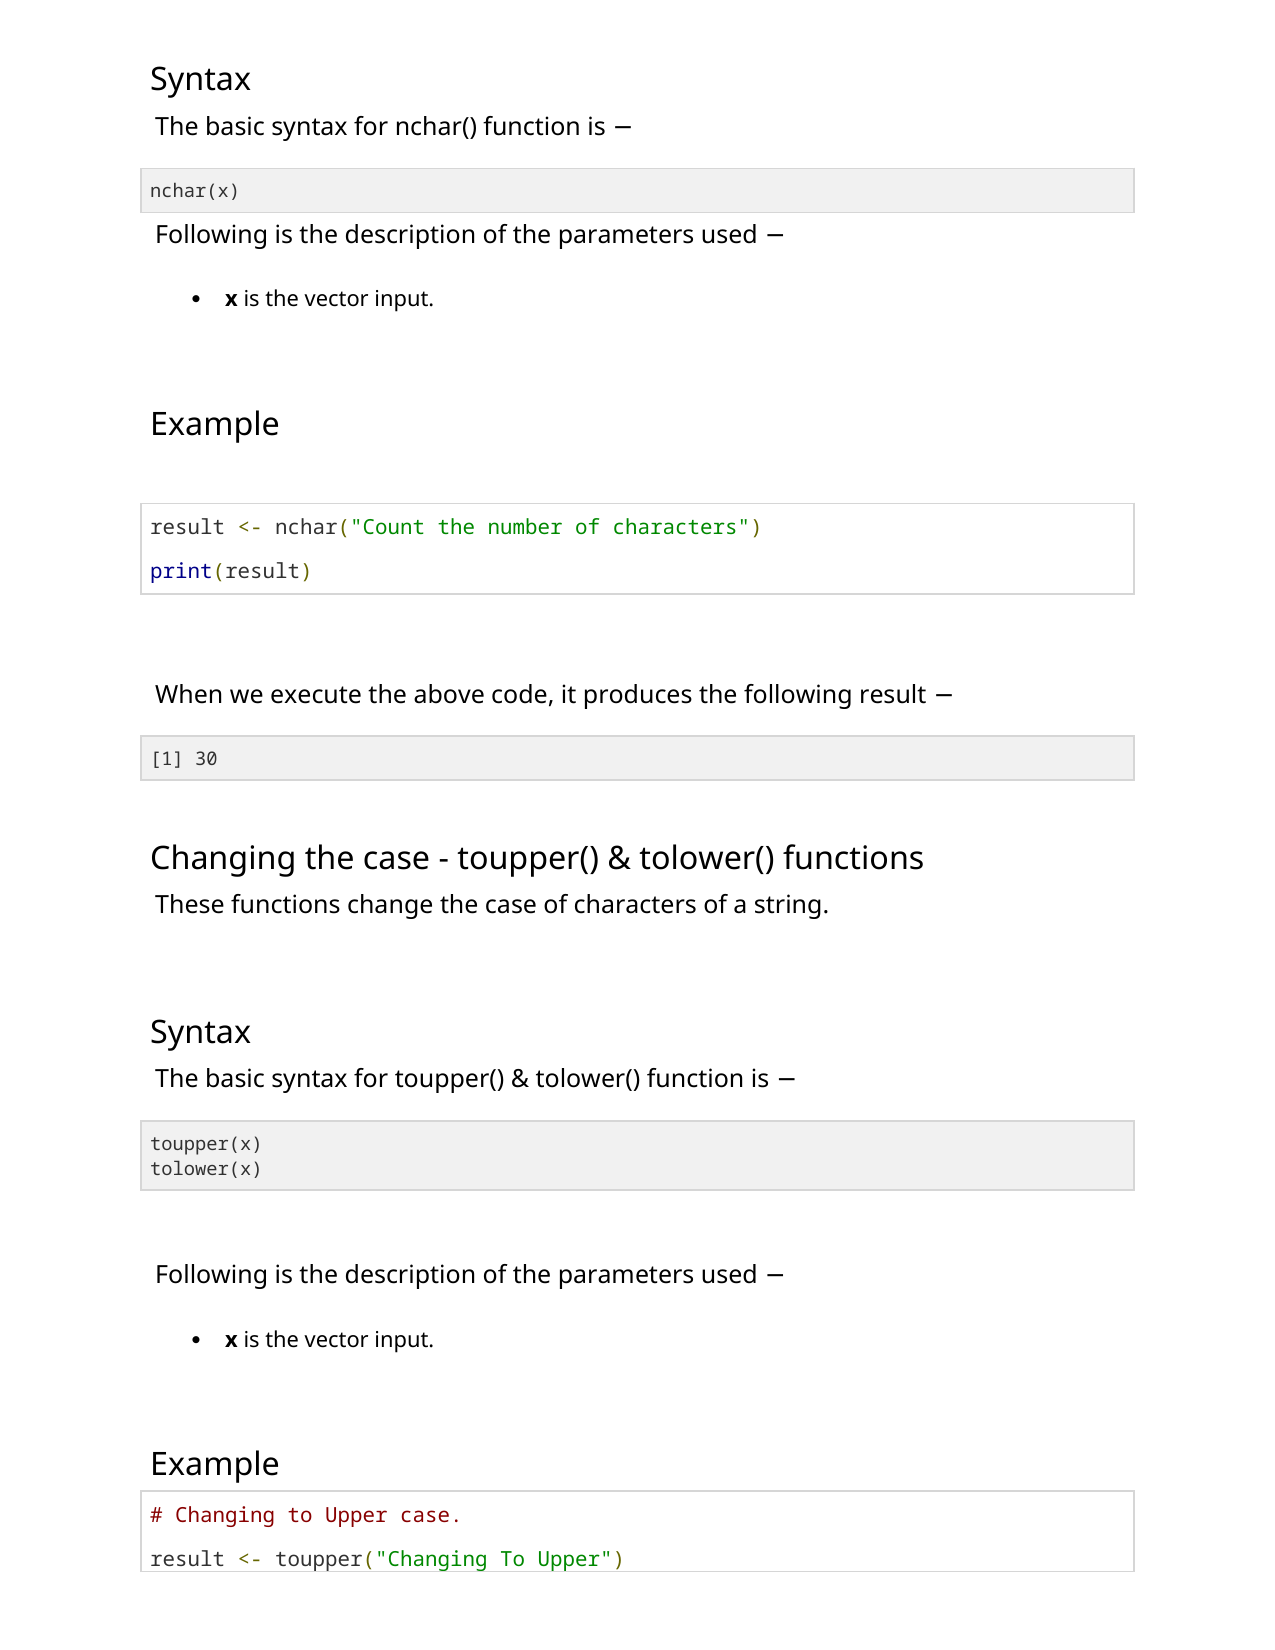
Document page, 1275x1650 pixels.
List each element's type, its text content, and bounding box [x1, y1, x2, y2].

list x is the vector input. [192, 1316, 1120, 1353]
subtitle Example [150, 401, 1120, 444]
text Following is the description of the parameters used − [155, 213, 1120, 251]
text The basic syntax for toupper() & tolower() function is − [155, 1058, 1120, 1095]
text result <- toupper("Changing To Upper") [142, 1534, 1133, 1571]
subtitle Example [150, 1441, 1120, 1485]
text # Changing to Upper case. [142, 1492, 1133, 1528]
text tolower(x) [142, 1146, 1133, 1189]
text These functions change the case of characters of a string. [155, 884, 1120, 921]
text When we execute the above code, it produces the following result − [155, 673, 1120, 710]
text Following is the description of the parameters used − [155, 1253, 1120, 1291]
text [1] 30 [142, 737, 1133, 779]
text print(result) [142, 547, 1133, 593]
list x is the vector input. [192, 276, 1120, 313]
text nchar(x) [142, 169, 1133, 212]
subtitle Changing the case - toupper() & tolower() functions [150, 835, 1120, 879]
subtitle Syntax [150, 1009, 1120, 1053]
text toupper(x) [142, 1122, 1133, 1146]
subtitle Syntax [150, 56, 1120, 100]
text result <- nchar("Count the number of characters") [142, 504, 1133, 541]
text The basic syntax for nchar() function is − [155, 105, 1120, 143]
